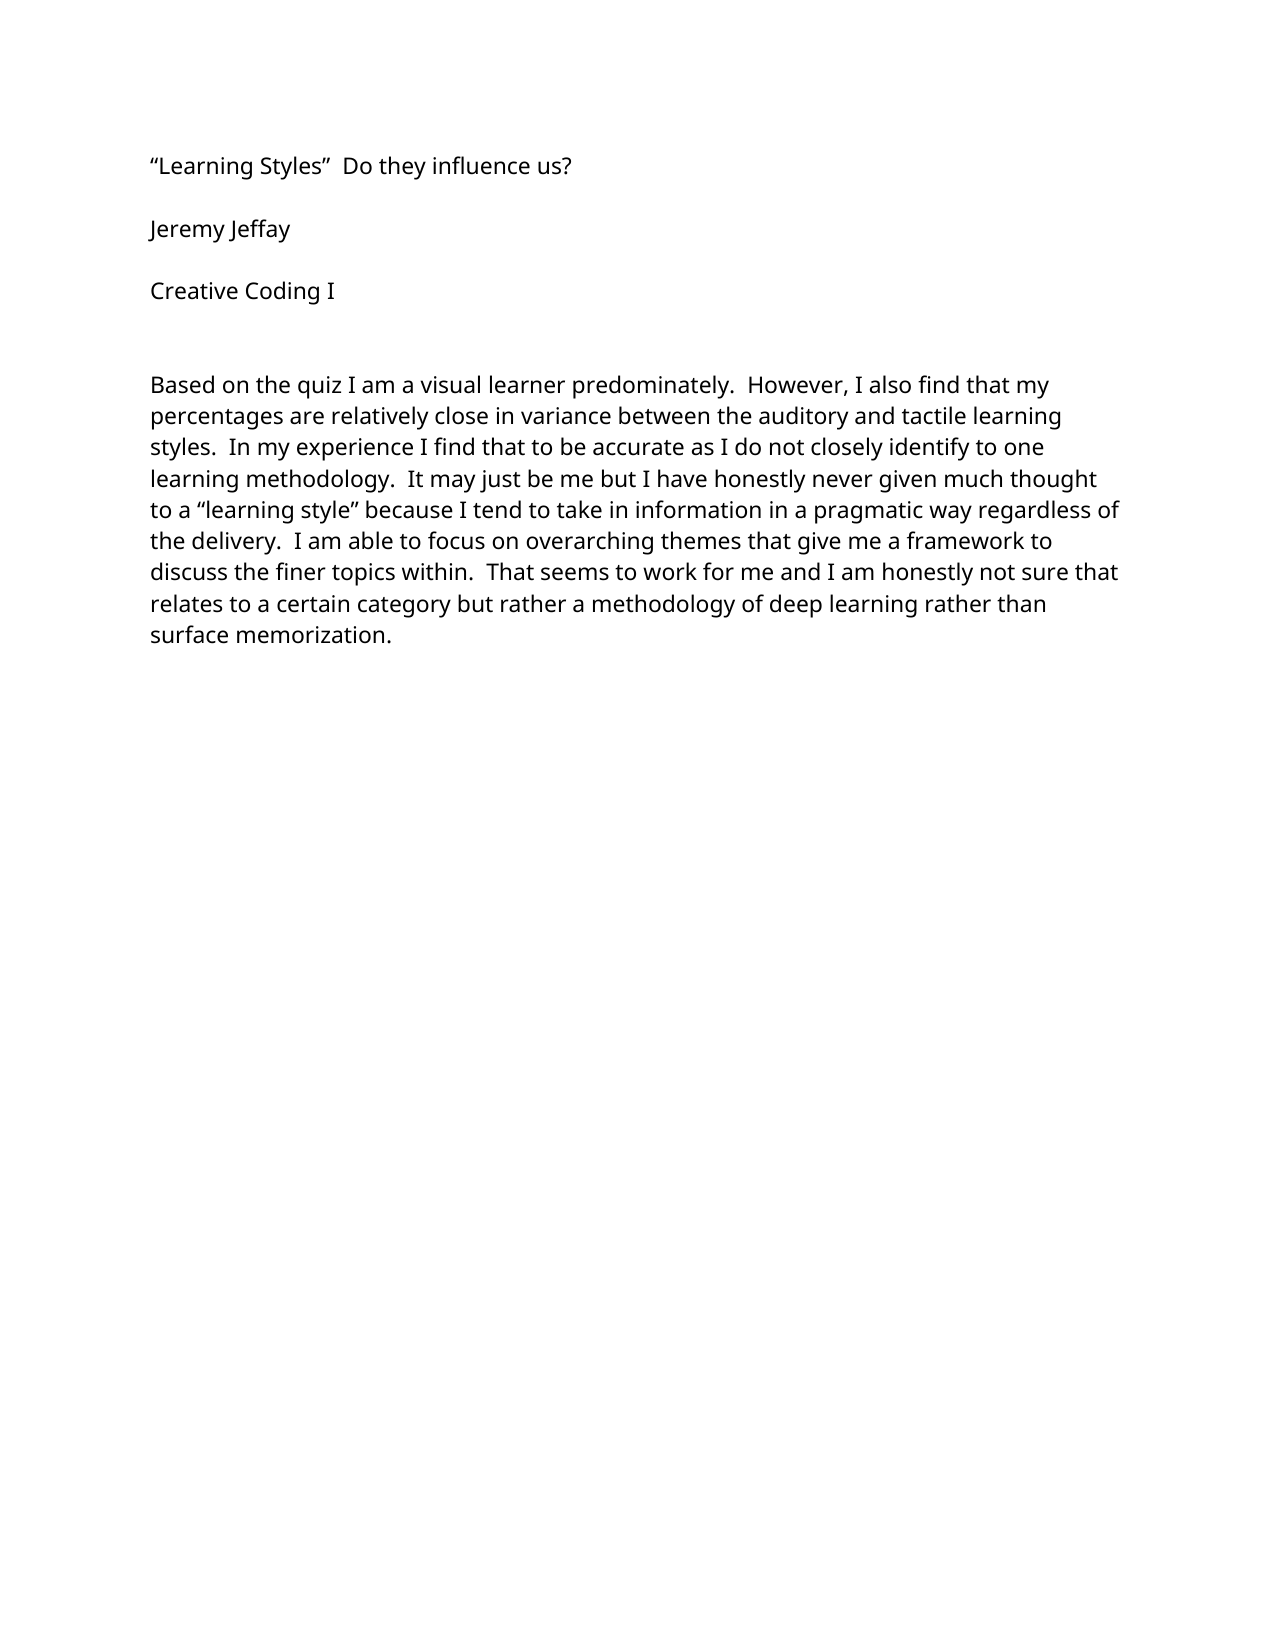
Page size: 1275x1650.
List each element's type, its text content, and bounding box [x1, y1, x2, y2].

text Based on the quiz I am a visual learner predominately. However, I also find that my percentages are relatively close in variance between the auditory and tactile learning styles. In my experience I find that to be accurate as I do not closely identify to one learning methodology. It may just be me but I have honestly never given much thought to a “learning style” because I tend to take in information in a pragmatic way regardless of the delivery. I am able to focus on overarching themes that give me a framework to discuss the finer topics within. That seems to work for me and I am honestly not sure that relates to a certain category but rather a methodology of deep learning rather than surface memorization. [150, 369, 1125, 650]
text Creative Coding I [150, 275, 1125, 306]
text Jeremy Jeffay [150, 212, 1125, 244]
text “Learning Styles” Do they influence us? [150, 150, 1125, 181]
